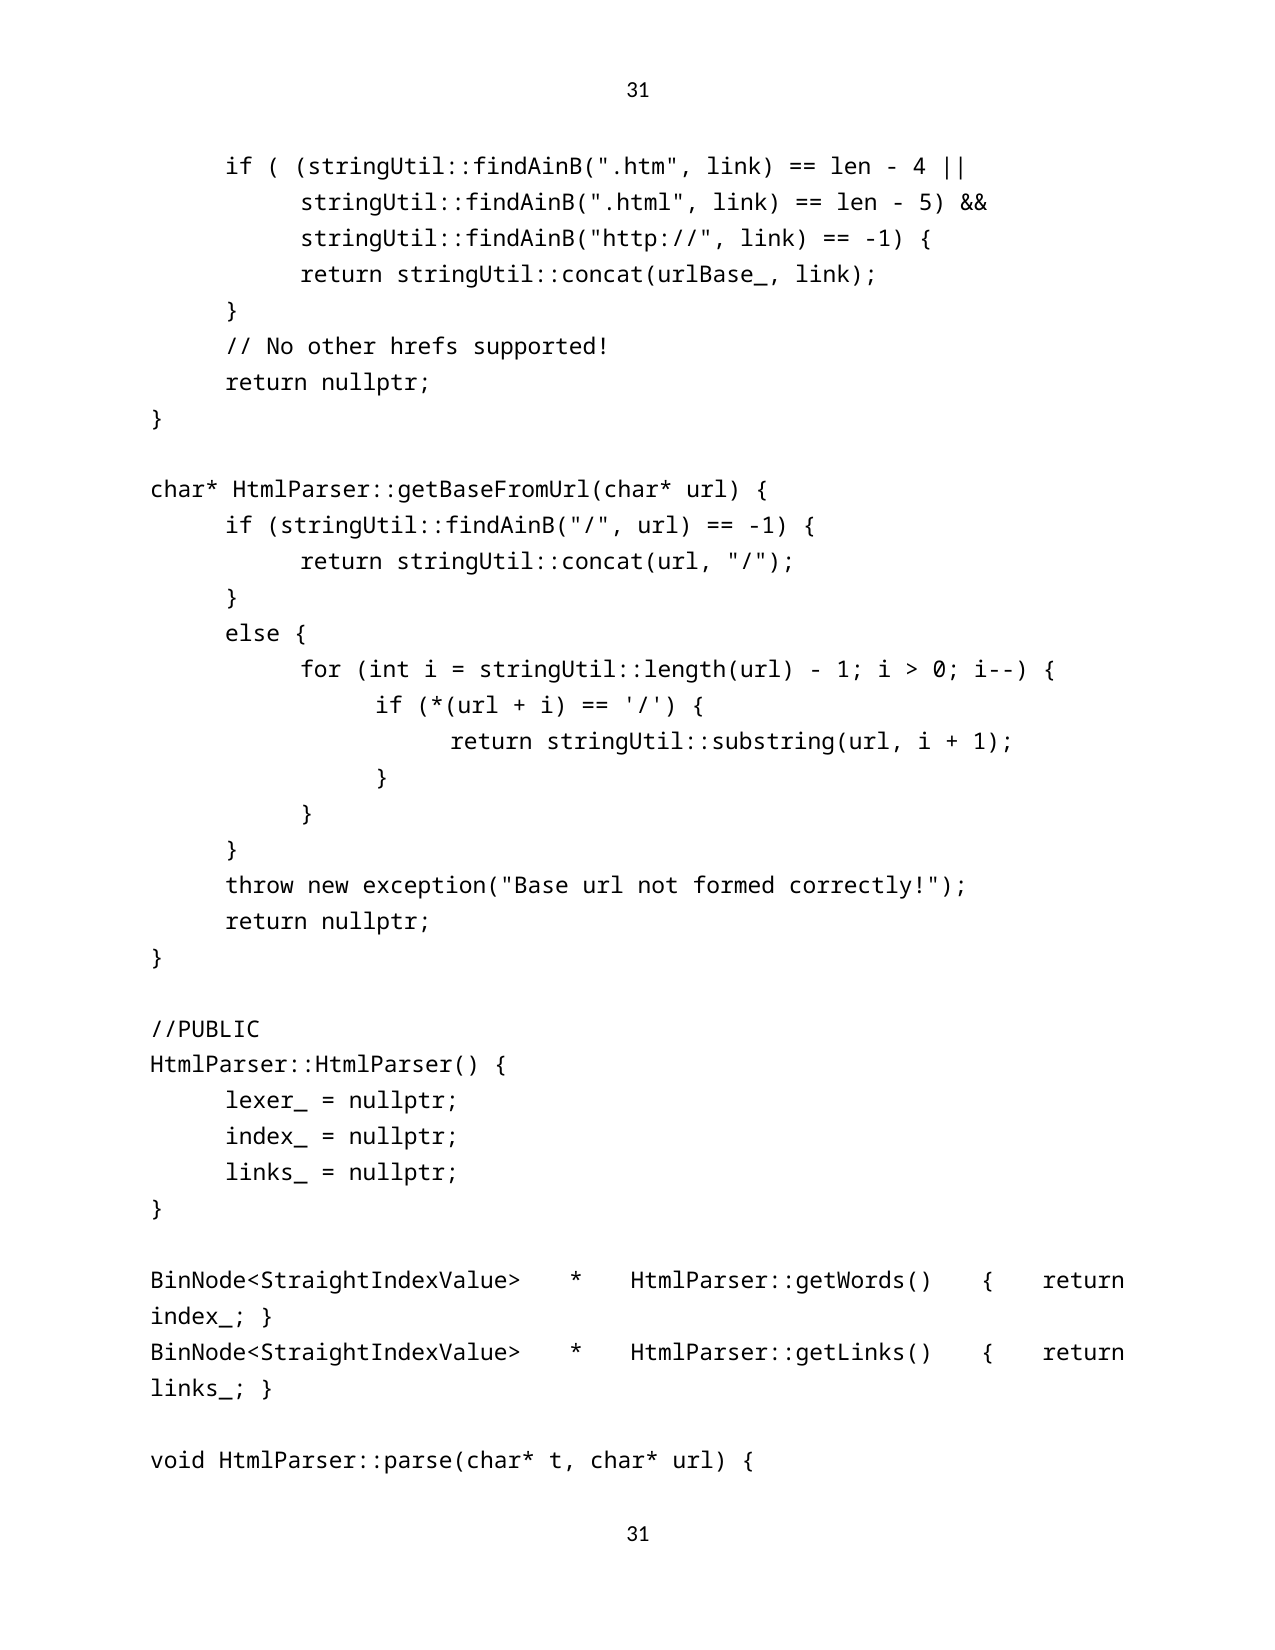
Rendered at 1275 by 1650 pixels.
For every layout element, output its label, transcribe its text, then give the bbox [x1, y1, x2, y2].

text } [150, 797, 1125, 828]
text BinNode<StraightIndexValue> * HtmlParser::getWords() { return index_; } [150, 1264, 1125, 1331]
text lexer_ = nullptr; [150, 1084, 1125, 1116]
text } [150, 581, 1125, 612]
text } [150, 402, 1125, 433]
text links_ = nullptr; [150, 1156, 1125, 1187]
text } [150, 941, 1125, 972]
text //PUBLIC [150, 1012, 1125, 1044]
text stringUtil::findAinB("http://", link) == -1) { [150, 222, 1125, 253]
text return nullptr; [150, 366, 1125, 397]
text if ( (stringUtil::findAinB(".htm", link) == len - 4 || [150, 150, 1125, 181]
text return stringUtil::concat(urlBase_, link); [150, 258, 1125, 289]
text HtmlParser::HtmlParser() { [150, 1048, 1125, 1080]
text index_ = nullptr; [150, 1120, 1125, 1152]
text // No other hrefs supported! [150, 330, 1125, 361]
text } [150, 294, 1125, 325]
text } [150, 761, 1125, 792]
text void HtmlParser::parse(char* t, char* url) { [150, 1444, 1125, 1475]
text return stringUtil::substring(url, i + 1); [150, 725, 1125, 756]
text BinNode<StraightIndexValue> * HtmlParser::getLinks() { return links_; } [150, 1336, 1125, 1403]
text } [150, 1192, 1125, 1223]
text if (*(url + i) == '/') { [150, 689, 1125, 720]
text return nullptr; [150, 905, 1125, 936]
text stringUtil::findAinB(".html", link) == len - 5) && [150, 186, 1125, 217]
text else { [150, 617, 1125, 648]
text return stringUtil::concat(url, "/"); [150, 545, 1125, 577]
text throw new exception("Base url not formed correctly!"); [150, 869, 1125, 900]
text } [150, 833, 1125, 864]
text if (stringUtil::findAinB("/", url) == -1) { [150, 509, 1125, 541]
text char* HtmlParser::getBaseFromUrl(char* url) { [150, 473, 1125, 505]
text for (int i = stringUtil::length(url) - 1; i > 0; i--) { [150, 653, 1125, 684]
